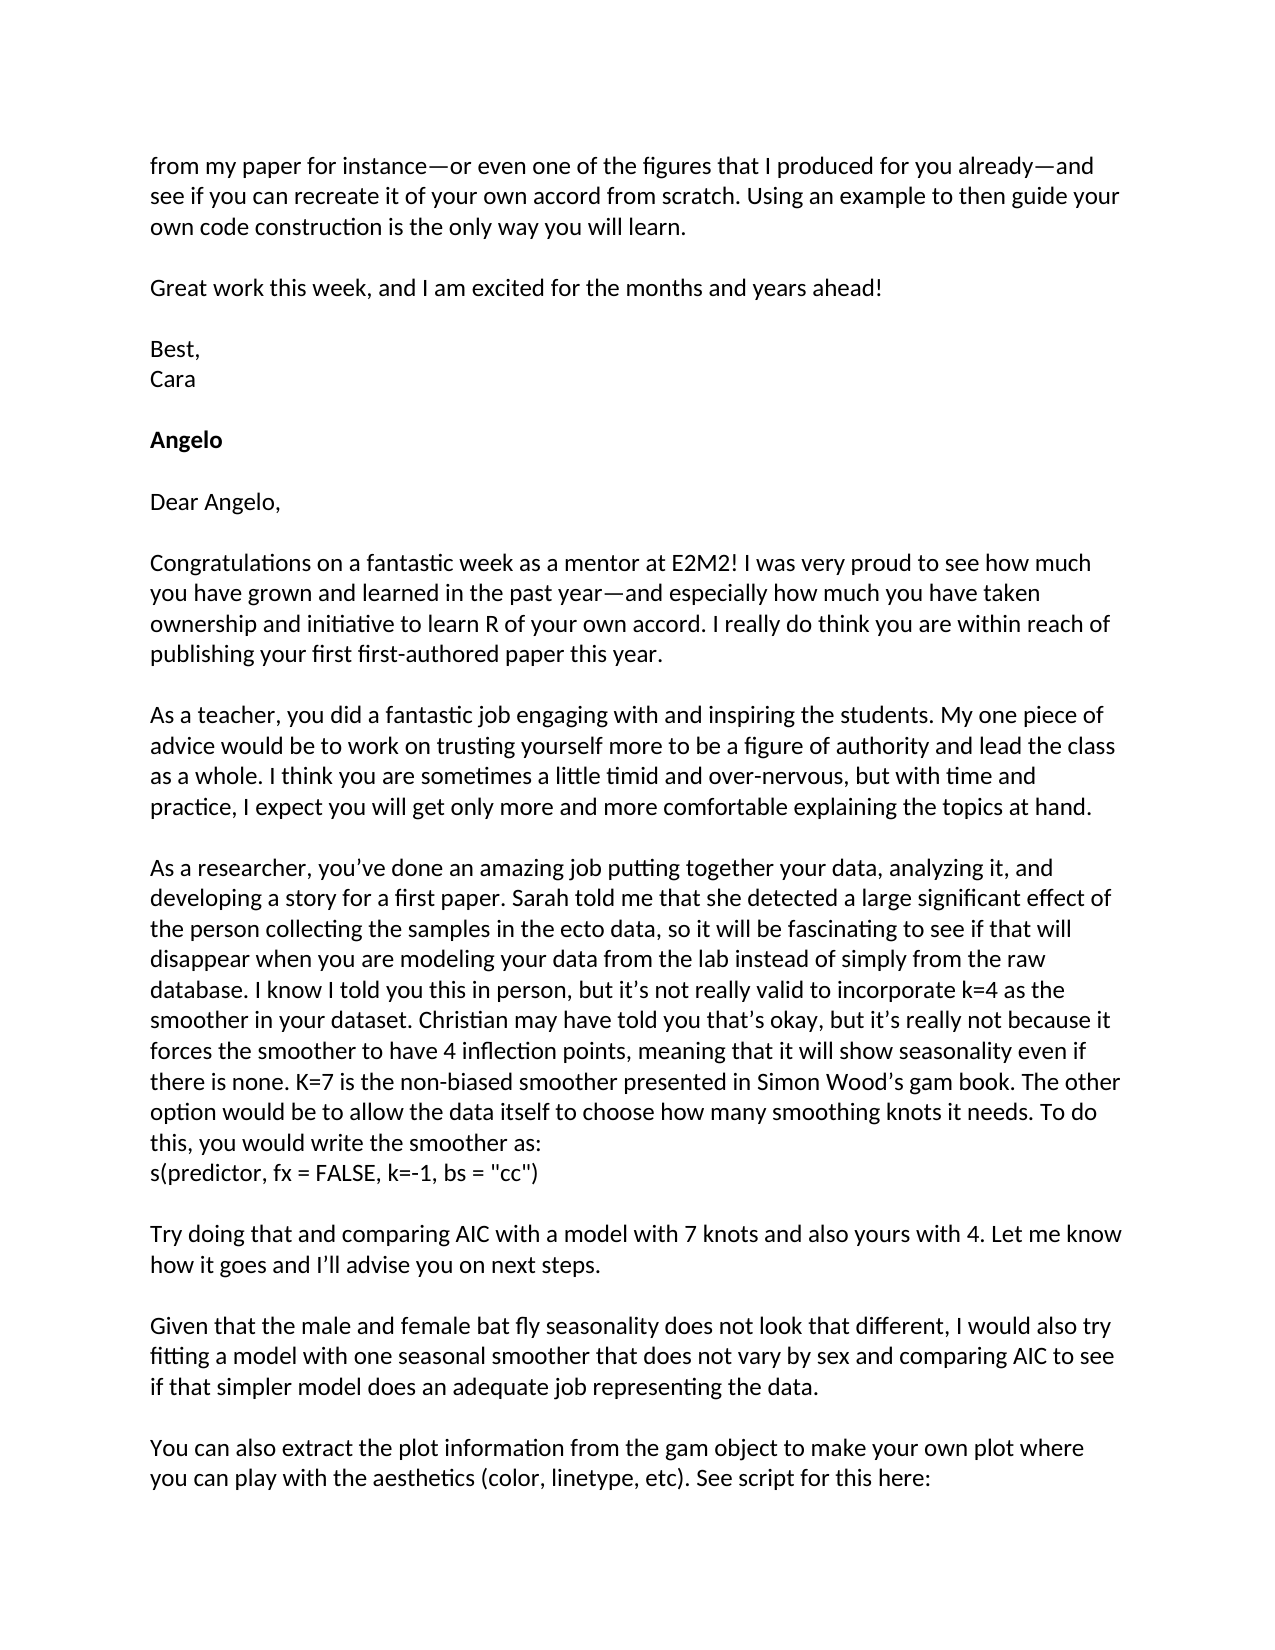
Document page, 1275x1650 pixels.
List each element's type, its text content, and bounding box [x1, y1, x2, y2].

text As a researcher, you’ve done an amazing job putting together your data, analyzing it, and developing a story for a first paper. Sarah told me that she detected a large significant effect of the person collecting the samples in the ecto data, so it will be fascinating to see if that will disappear when you are modeling your data from the lab instead of simply from the raw database. I know I told you this in person, but it’s not really valid to incorporate k=4 as the smoother in your dataset. Christian may have told you that’s okay, but it’s really not because it forces the smoother to have 4 inflection points, meaning that it will show seasonality even if there is none. K=7 is the non-biased smoother presented in Simon Wood’s gam book. The other option would be to allow the data itself to choose how many smoothing knots it needs. To do this, you would write the smoother as: [150, 852, 1125, 1157]
text Best, [150, 333, 1125, 364]
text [150, 150, 1125, 242]
text As a teacher, you did a fantastic job engaging with and inspiring the students. My one piece of advice would be to work on trusting yourself more to be a figure of authority and lead the class as a whole. I think you are sometimes a little timid and over-nervous, but with time and practice, I expect you will get only more and more comfortable explaining the topics at hand. [150, 699, 1125, 821]
text Given that the male and female bat fly seasonality does not look that different, I would also try fitting a model with one seasonal smoother that does not vary by sex and comparing AIC to see if that simpler model does an adequate job representing the data. [150, 1310, 1125, 1401]
text Cara [150, 364, 1125, 394]
text Congratulations on a fantastic week as a mentor at E2M2! I was very proud to see how much you have grown and learned in the past year—and especially how much you have taken ownership and initiative to learn R of your own accord. I really do think you are within reach of publishing your first first-authored paper this year. [150, 547, 1125, 669]
text Dear Angelo, [150, 486, 1125, 516]
text Great work this week, and I am excited for the months and years ahead! [150, 272, 1125, 303]
text You can also extract the plot information from the gam object to make your own plot where you can play with the aesthetics (color, linetype, etc). See script for this here: [150, 1432, 1125, 1493]
text s(﻿predictor, fx = FALSE, k=-1, bs = "cc") [150, 1157, 1125, 1188]
text Try doing that and comparing AIC with a model with 7 knots and also yours with 4. Let me know how it goes and I’ll advise you on next steps. [150, 1218, 1125, 1279]
text Angelo [150, 425, 1125, 455]
